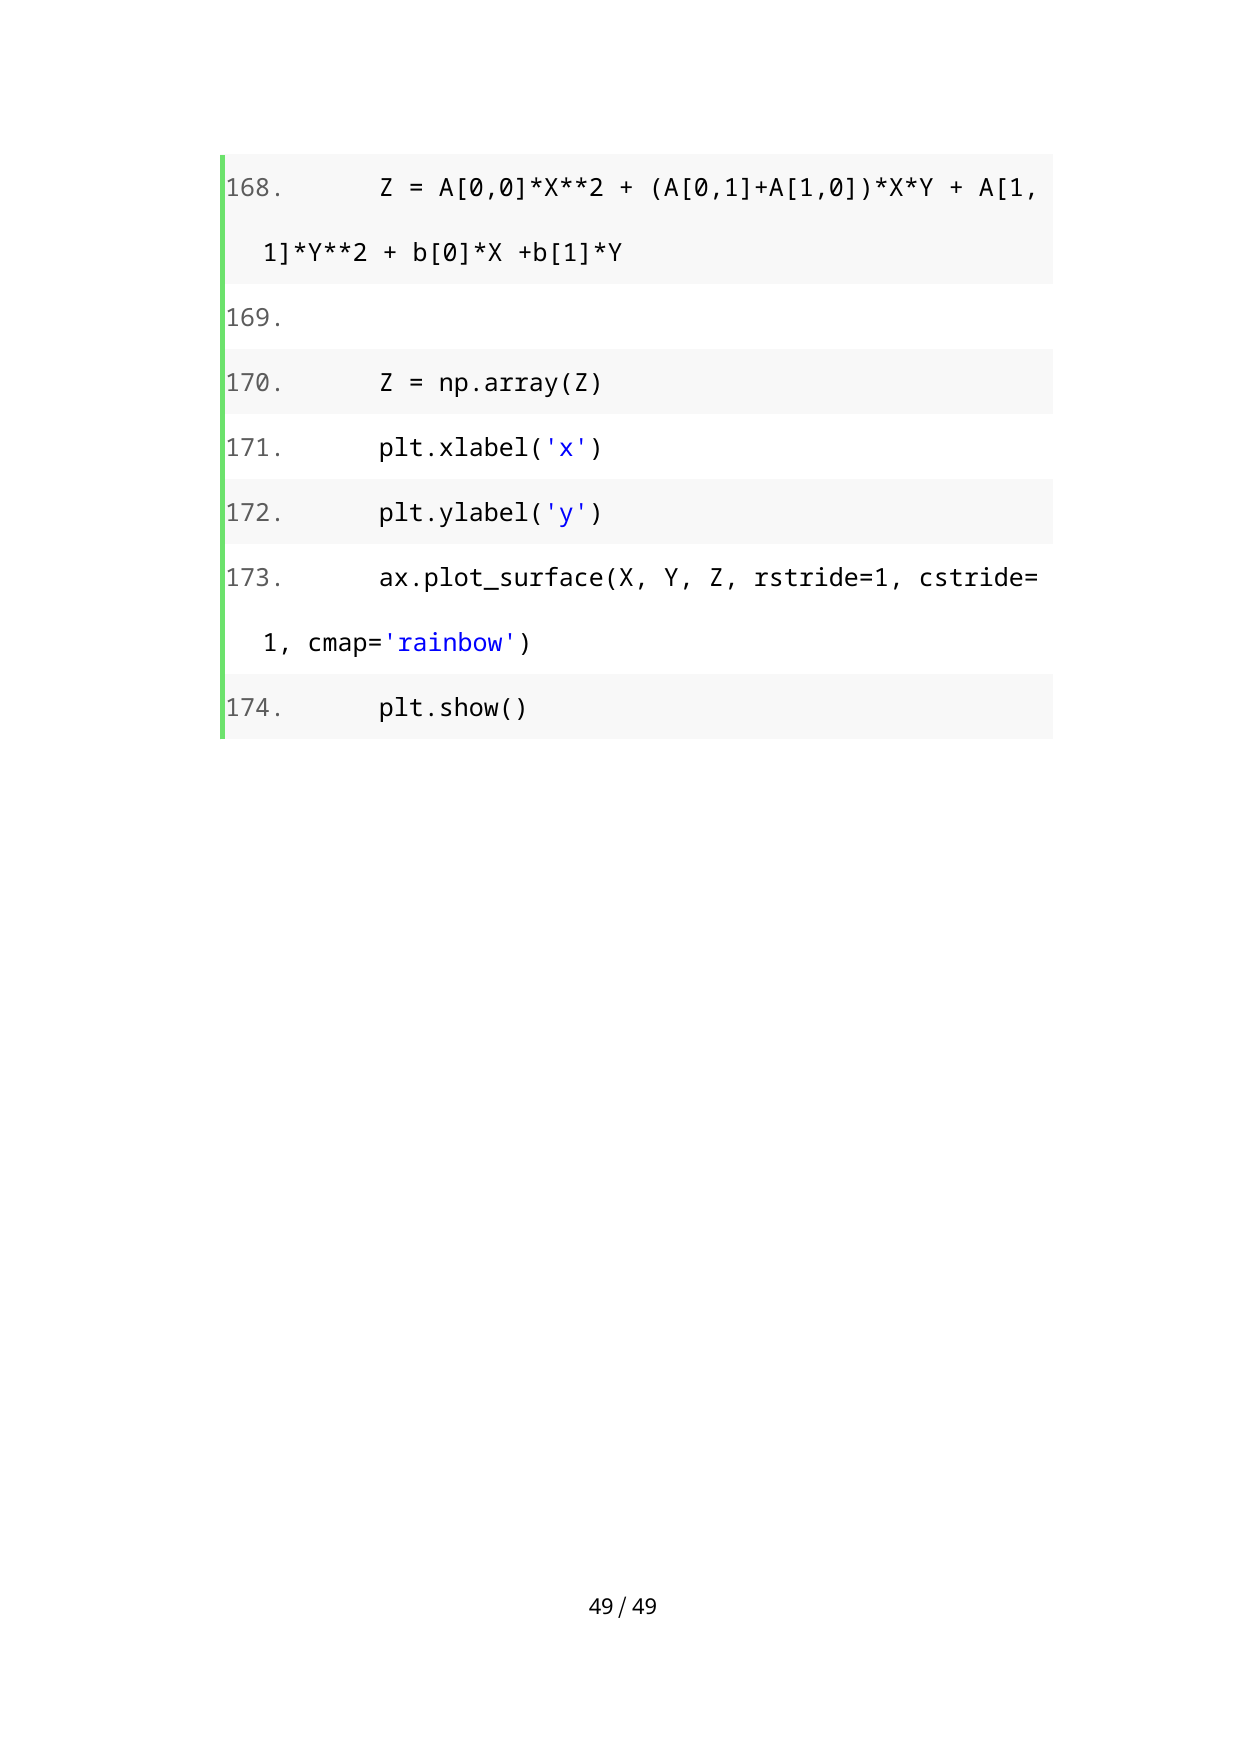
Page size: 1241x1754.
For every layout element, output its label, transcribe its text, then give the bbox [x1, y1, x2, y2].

list plt.show() [225, 674, 1053, 739]
list ax.plot_surface(X, Y, Z, rstride=1, cstride=1, cmap='rainbow') [225, 544, 1053, 674]
list Z = A[0,0]*X**2 + (A[0,1]+A[1,0])*X*Y + A[1,1]*Y**2 + b[0]*X +b[1]*Y [220, 154, 1053, 284]
list plt.xlabel('x') [225, 414, 1053, 479]
list Z = np.array(Z) [225, 349, 1053, 414]
list plt.ylabel('y') [225, 479, 1053, 544]
